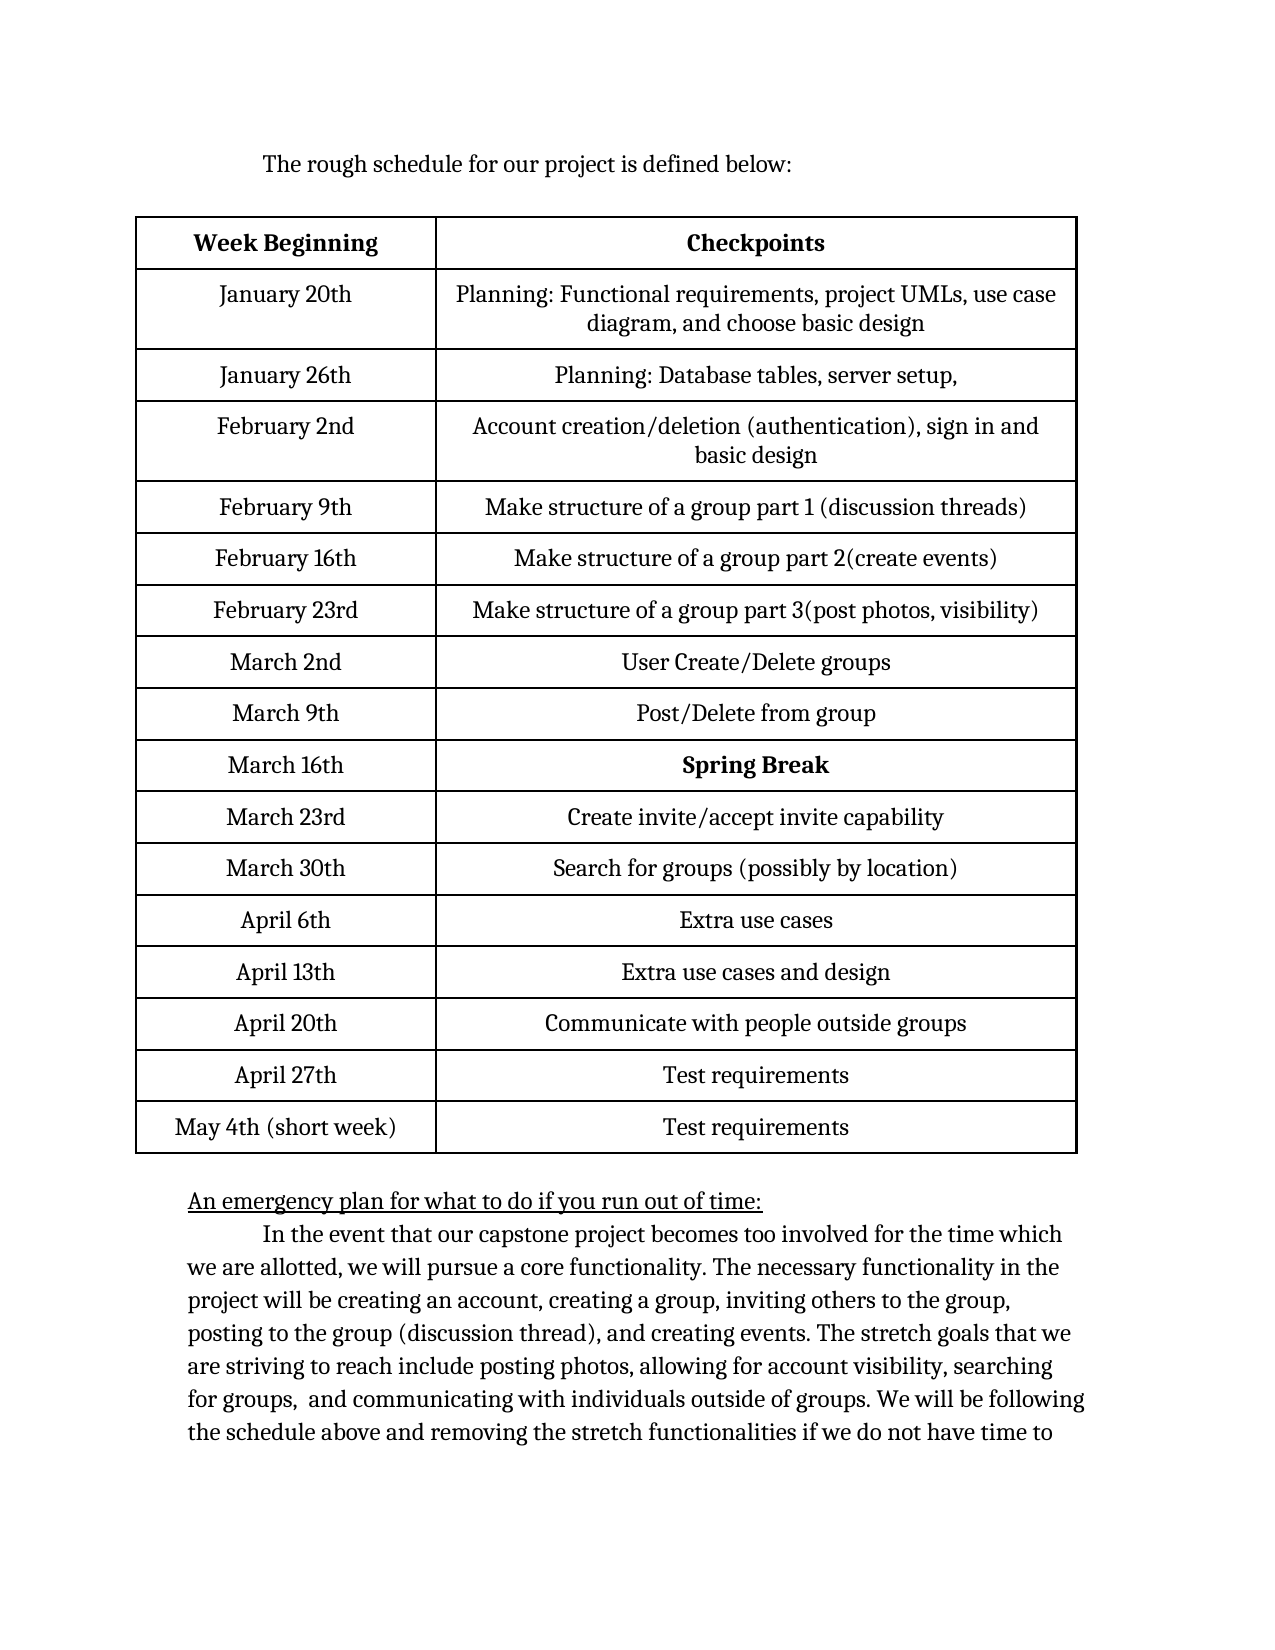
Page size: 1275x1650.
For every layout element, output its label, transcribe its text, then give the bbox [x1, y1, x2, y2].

text The rough schedule for our project is defined below: [187, 150, 1087, 179]
table_cell April 13th [137, 947, 435, 997]
table_cell Search for groups (possibly by location) [437, 844, 1075, 893]
table_cell February 23rd [137, 586, 435, 635]
table_cell Make structure of a group part 1 (discussion threads) [437, 482, 1075, 532]
table_cell March 9th [137, 689, 435, 738]
table_cell Account creation/deletion (authentication), sign in and basic design [437, 402, 1075, 480]
table_cell February 16th [137, 534, 435, 583]
table_cell Test requirements [437, 1102, 1075, 1152]
table_cell March 30th [137, 844, 435, 893]
table_cell May 4th (short week) [137, 1102, 435, 1152]
table_cell April 27th [137, 1051, 435, 1100]
table_cell Planning: Database tables, server setup, [437, 350, 1075, 400]
table_cell February 2nd [137, 402, 435, 480]
table_cell Post/Delete from group [437, 689, 1075, 738]
text An emergency plan for what to do if you run out of time: [187, 1187, 1087, 1216]
table_cell Spring Break [437, 741, 1075, 790]
table_cell March 23rd [137, 792, 435, 842]
table_cell Extra use cases and design [437, 947, 1075, 997]
table_cell Communicate with people outside groups [437, 999, 1075, 1048]
table_cell March 2nd [137, 637, 435, 687]
table_cell April 6th [137, 896, 435, 945]
table_cell User Create/Delete groups [437, 637, 1075, 687]
table_cell January 20th [137, 270, 435, 348]
table_cell March 16th [137, 741, 435, 790]
table_header Week Beginning [137, 218, 435, 268]
table_cell Planning: Functional requirements, project UMLs, use case diagram, and choose basic design [437, 270, 1075, 348]
table_header Checkpoints [437, 218, 1075, 268]
table_cell Create invite/accept invite capability [437, 792, 1075, 842]
table_cell Make structure of a group part 3(post photos, visibility) [437, 586, 1075, 635]
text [187, 1220, 1087, 1447]
table_cell January 26th [137, 350, 435, 400]
table_cell Extra use cases [437, 896, 1075, 945]
table_cell Test requirements [437, 1051, 1075, 1100]
table_cell February 9th [137, 482, 435, 532]
table_cell Make structure of a group part 2(create events) [437, 534, 1075, 583]
table_cell April 20th [137, 999, 435, 1048]
